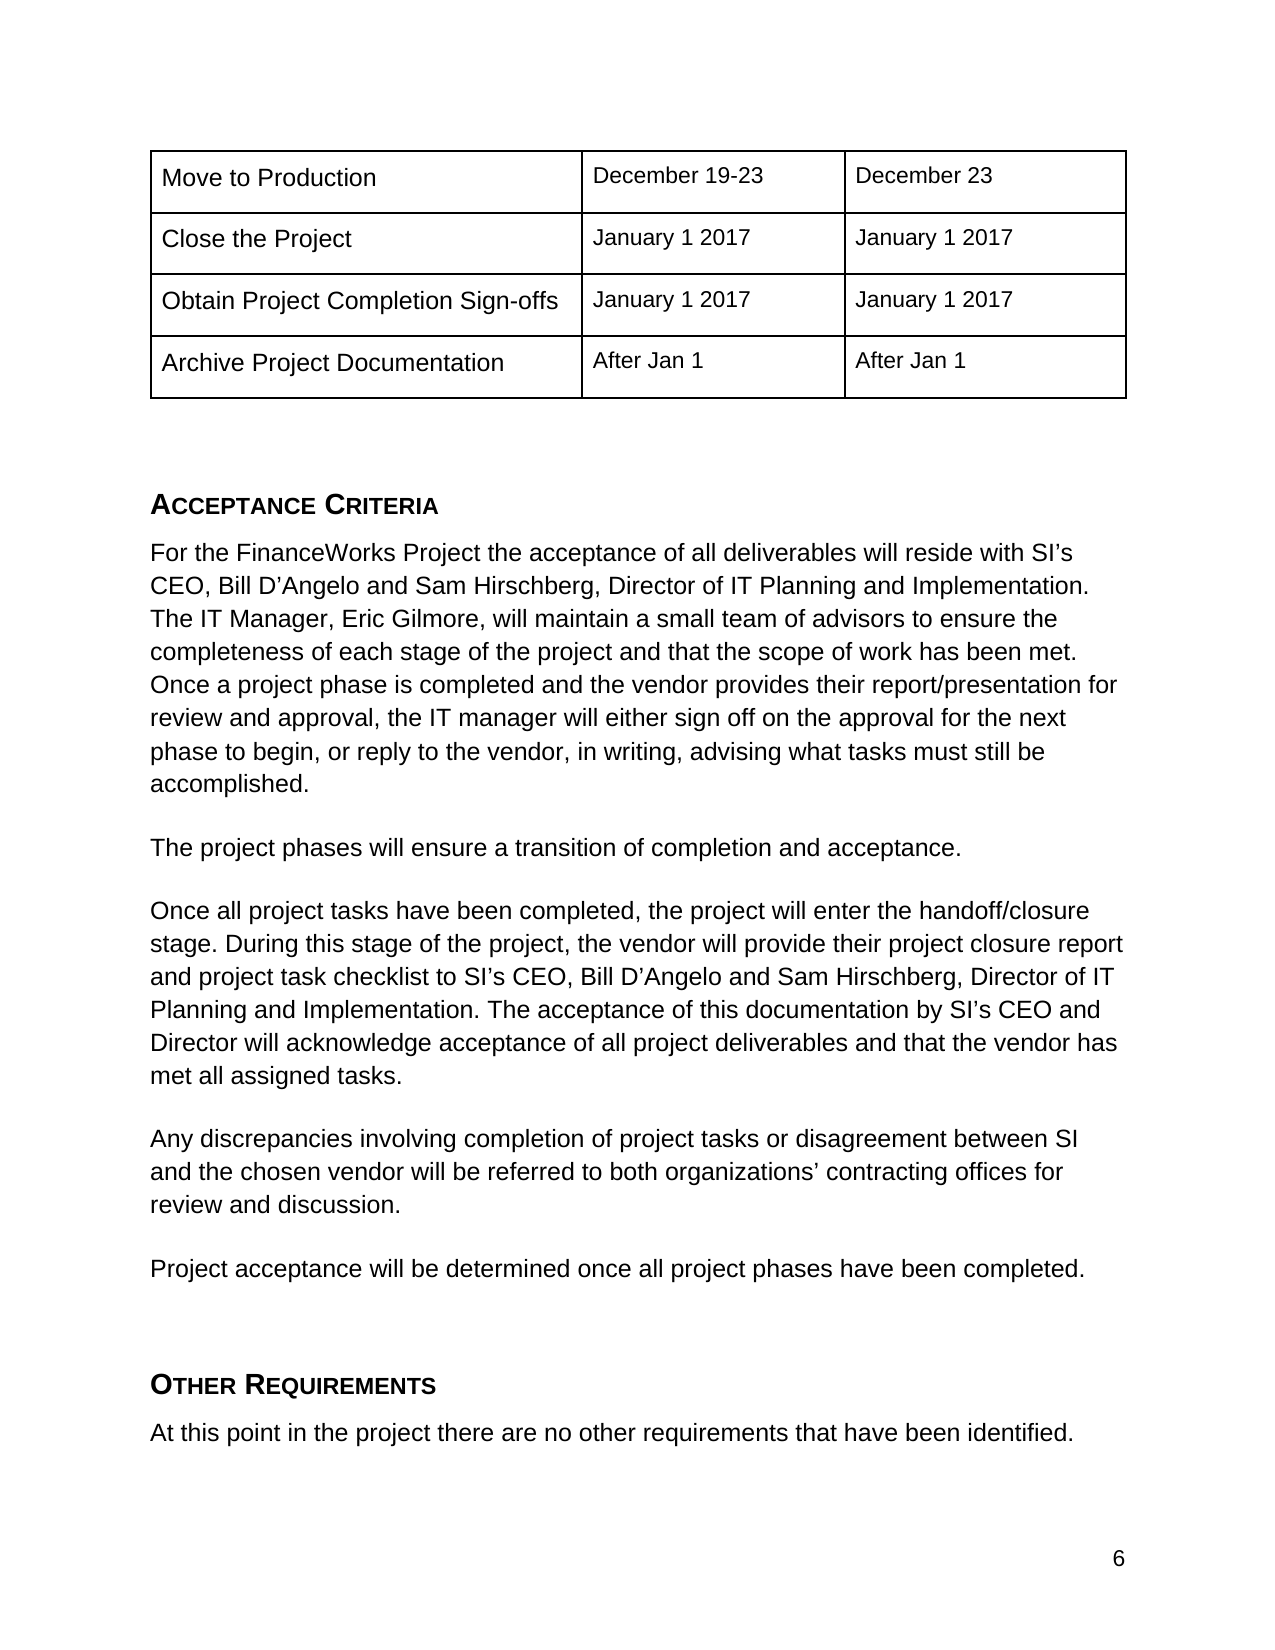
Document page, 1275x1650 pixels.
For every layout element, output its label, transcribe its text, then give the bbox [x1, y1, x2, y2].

text At this point in the project there are no other requirements that have been identified. [150, 1418, 1125, 1447]
table_cell After Jan 1 [583, 337, 844, 397]
text Any discrepancies involving completion of project tasks or disagreement between SI and the chosen vendor will be referred to both organizations’ contracting offices for review and discussion. [150, 1124, 1125, 1219]
subtitle Other Requirements [150, 1367, 1125, 1400]
table_cell Move to Production [152, 152, 581, 212]
table_cell Obtain Project Completion Sign-offs [152, 275, 581, 335]
table_cell December 23 [846, 152, 1125, 212]
table_cell Close the Project [152, 214, 581, 273]
text Project acceptance will be determined once all project phases have been completed. [150, 1253, 1125, 1282]
text The project phases will ensure a transition of completion and acceptance. [150, 833, 1125, 861]
subtitle Acceptance Criteria [150, 449, 1125, 521]
table_cell After Jan 1 [846, 337, 1125, 397]
table_cell Archive Project Documentation [152, 337, 581, 397]
table_cell December 19-23 [583, 152, 844, 212]
table_cell January 1 2017 [846, 275, 1125, 335]
table_cell January 1 2017 [583, 214, 844, 273]
text For the FinanceWorks Project the acceptance of all deliverables will reside with SI’s CEO, Bill D’Angelo and Sam Hirschberg, Director of IT Planning and Implementation. The IT Manager, Eric Gilmore, will maintain a small team of advisors to ensure the completeness of each stage of the project and that the scope of work has been met. Once a project phase is completed and the vendor provides their report/presentation for review and approval, the IT manager will either sign off on the approval for the next phase to begin, or reply to the vendor, in writing, advising what tasks must still be accomplished. [150, 538, 1125, 798]
table_cell January 1 2017 [846, 214, 1125, 273]
text Once all project tasks have been completed, the project will enter the handoff/closure stage. During this stage of the project, the vendor will provide their project closure report and project task checklist to SI’s CEO, Bill D’Angelo and Sam Hirschberg, Director of IT Planning and Implementation. The acceptance of this documentation by SI’s CEO and Director will acknowledge acceptance of all project deliverables and that the vendor has met all assigned tasks. [150, 896, 1125, 1090]
table_cell January 1 2017 [583, 275, 844, 335]
